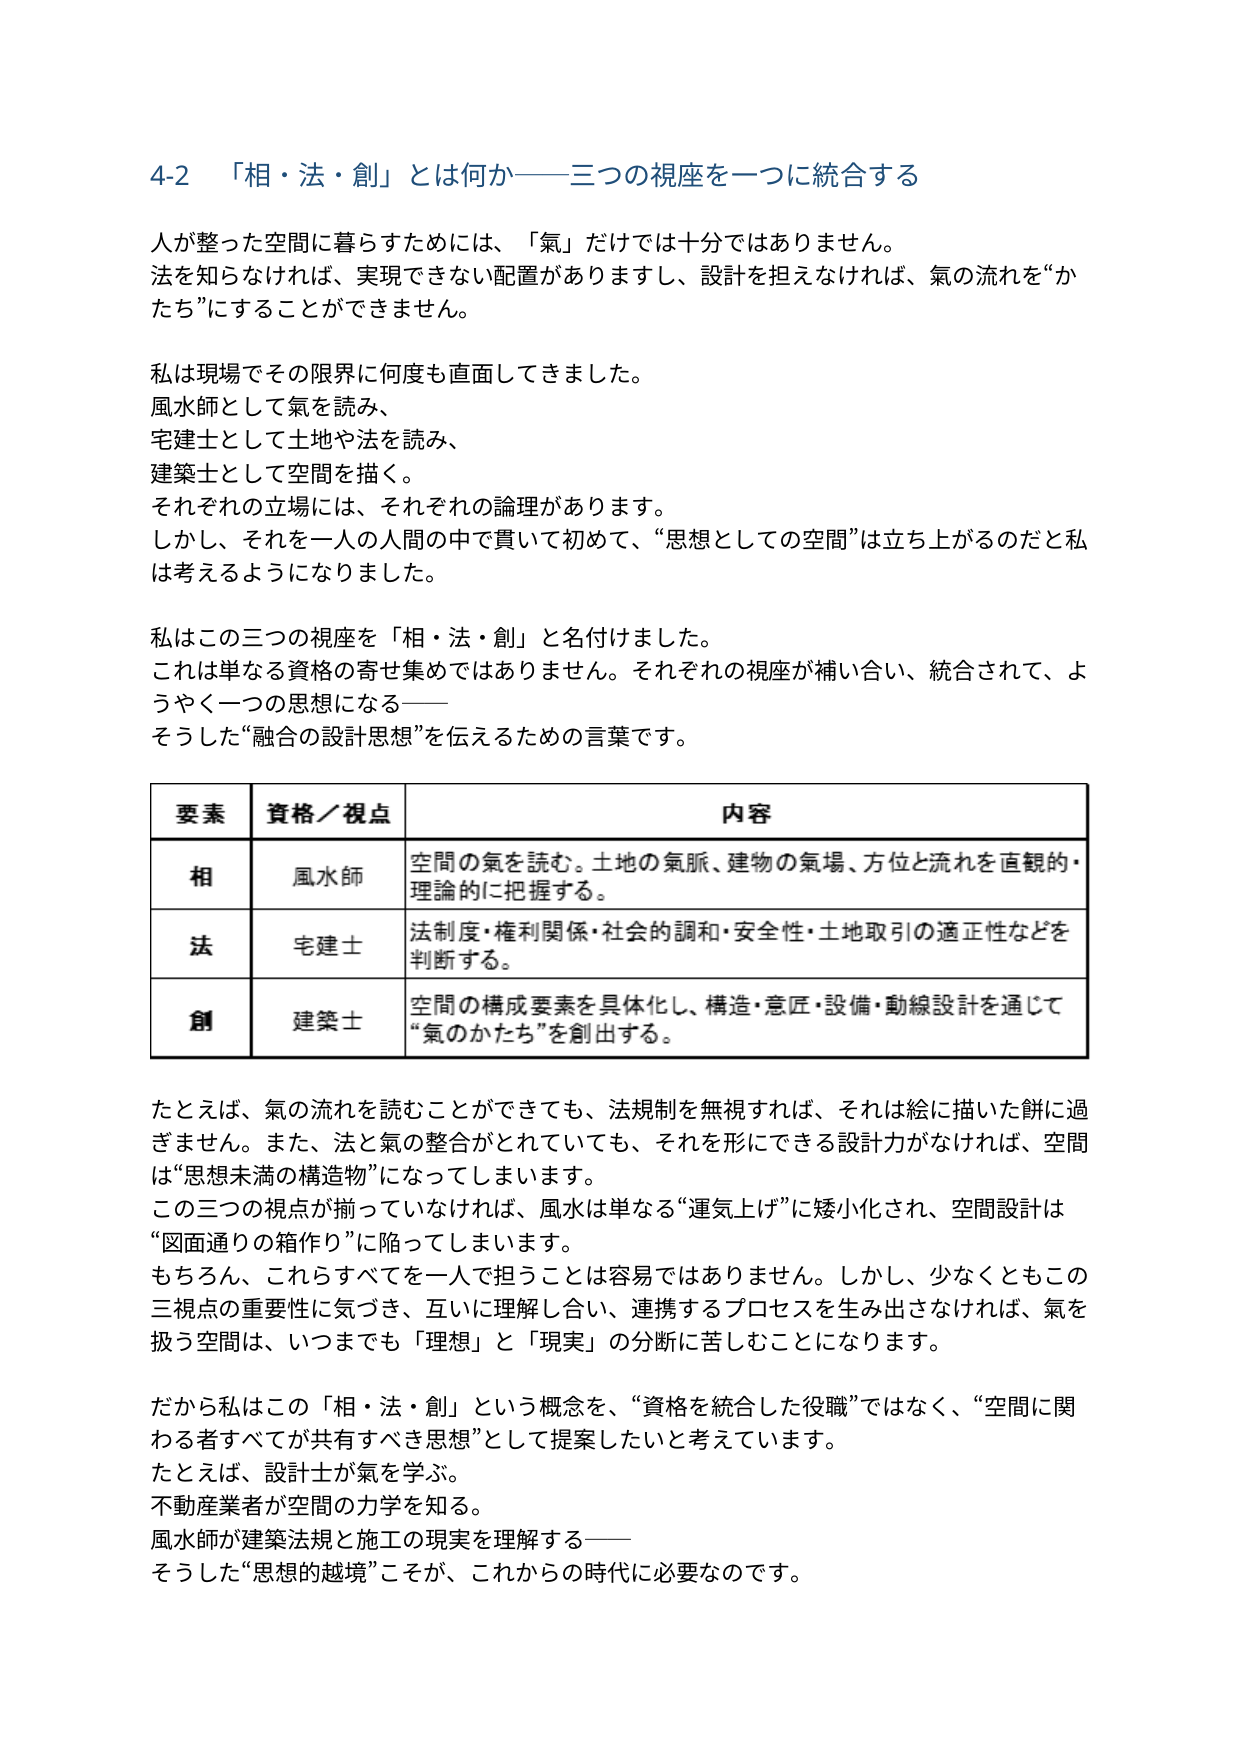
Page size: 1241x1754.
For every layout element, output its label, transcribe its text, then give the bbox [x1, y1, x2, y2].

subtitle 4-2 「相・法・創」とは何か──三つの視座を一つに統合する [150, 154, 1090, 193]
text 私は現場でその限界に何度も直面してきました。 [150, 356, 1090, 389]
text 風水師が建築法規と施工の現実を理解する── [150, 1521, 1090, 1555]
text 宅建士として土地や法を読み、 [150, 422, 1090, 455]
text 風水師として氣を読み、 [150, 389, 1090, 422]
text そうした“思想的越境”こそが、これからの時代に必要なのです。 [150, 1555, 1090, 1588]
text 法を知らなければ、実現できない配置がありますし、設計を担えなければ、氣の流れを“かたち”にすることができません。 [150, 258, 1090, 324]
text たとえば、氣の流れを読むことができても、法規制を無視すれば、それは絵に描いた餅に過ぎません。また、法と氣の整合がとれていても、それを形にできる設計力がなければ、空間は“思想未満の構造物”になってしまいます。 [150, 1091, 1090, 1191]
text 建築士として空間を描く。 [150, 455, 1090, 489]
picture [150, 783, 1091, 1061]
text 不動産業者が空間の力学を知る。 [150, 1488, 1090, 1521]
text もちろん、これらすべてを一人で担うことは容易ではありません。しかし、少なくともこの三視点の重要性に気づき、互いに理解し合い、連携するプロセスを生み出さなければ、氣を扱う空間は、いつまでも「理想」と「現実」の分断に苦しむことになります。 [150, 1258, 1090, 1357]
text 人が整った空間に暮らすためには、「氣」だけでは十分ではありません。 [150, 225, 1090, 258]
text この三つの視点が揃っていなければ、風水は単なる“運気上げ”に矮小化され、空間設計は“図面通りの箱作り”に陥ってしまいます。 [150, 1191, 1090, 1258]
text たとえば、設計士が氣を学ぶ。 [150, 1455, 1090, 1488]
text これは単なる資格の寄せ集めではありません。それぞれの視座が補い合い、統合されて、ようやく一つの思想になる── [150, 653, 1090, 719]
text それぞれの立場には、それぞれの論理があります。 [150, 489, 1090, 522]
text だから私はこの「相・法・創」という概念を、“資格を統合した役職”ではなく、“空間に関わる者すべてが共有すべき思想”として提案したいと考えています。 [150, 1388, 1090, 1455]
text しかし、それを一人の人間の中で貫いて初めて、“思想としての空間”は立ち上がるのだと私は考えるようになりました。 [150, 522, 1090, 588]
text 私はこの三つの視座を「相・法・創」と名付けました。 [150, 619, 1090, 653]
text そうした“融合の設計思想”を伝えるための言葉です。 [150, 719, 1090, 752]
